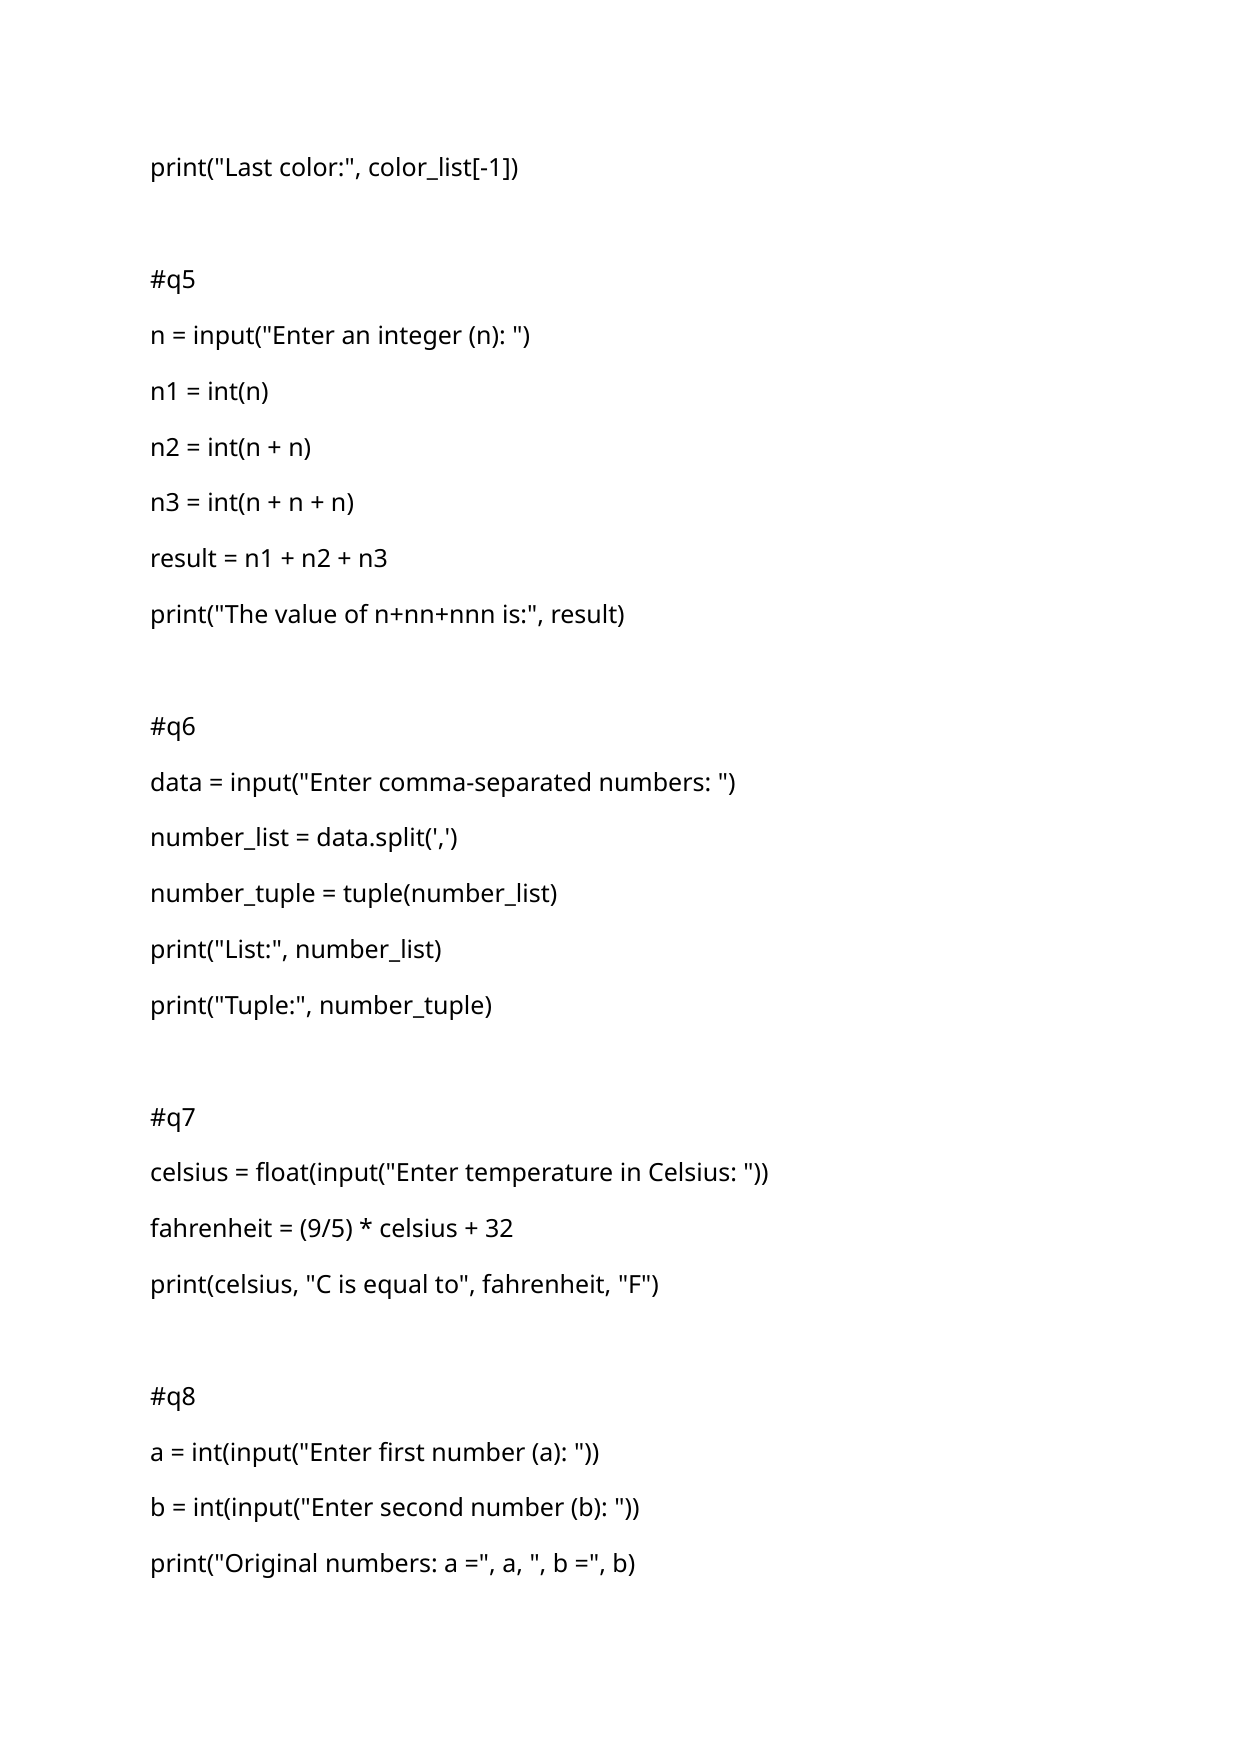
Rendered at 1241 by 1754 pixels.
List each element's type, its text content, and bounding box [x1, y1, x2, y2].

text fahrenheit = (9/5) * celsius + 32 [150, 1211, 1090, 1245]
text number_list = data.split(',') [150, 820, 1090, 854]
text n2 = int(n + n) [150, 429, 1090, 463]
text n = input("Enter an integer (n): ") [150, 317, 1090, 352]
text celsius = float(input("Enter temperature in Celsius: ")) [150, 1155, 1090, 1189]
text print("Original numbers: a =", a, ", b =", b) [150, 1546, 1090, 1580]
text #q5 [150, 262, 1090, 296]
text #q6 [150, 708, 1090, 742]
text print("Tuple:", number_tuple) [150, 987, 1090, 1022]
text #q8 [150, 1378, 1090, 1412]
text #q7 [150, 1099, 1090, 1133]
text a = int(input("Enter first number (a): ")) [150, 1434, 1090, 1468]
text print("Last color:", color_list[-1]) [150, 150, 1090, 184]
text n1 = int(n) [150, 373, 1090, 407]
text result = n1 + n2 + n3 [150, 541, 1090, 575]
text data = input("Enter comma-separated numbers: ") [150, 764, 1090, 798]
text print("The value of n+nn+nnn is:", result) [150, 597, 1090, 631]
text b = int(input("Enter second number (b): ")) [150, 1490, 1090, 1524]
text n3 = int(n + n + n) [150, 485, 1090, 519]
text print(celsius, "C is equal to", fahrenheit, "F") [150, 1267, 1090, 1301]
text number_tuple = tuple(number_list) [150, 876, 1090, 910]
text print("List:", number_list) [150, 932, 1090, 966]
